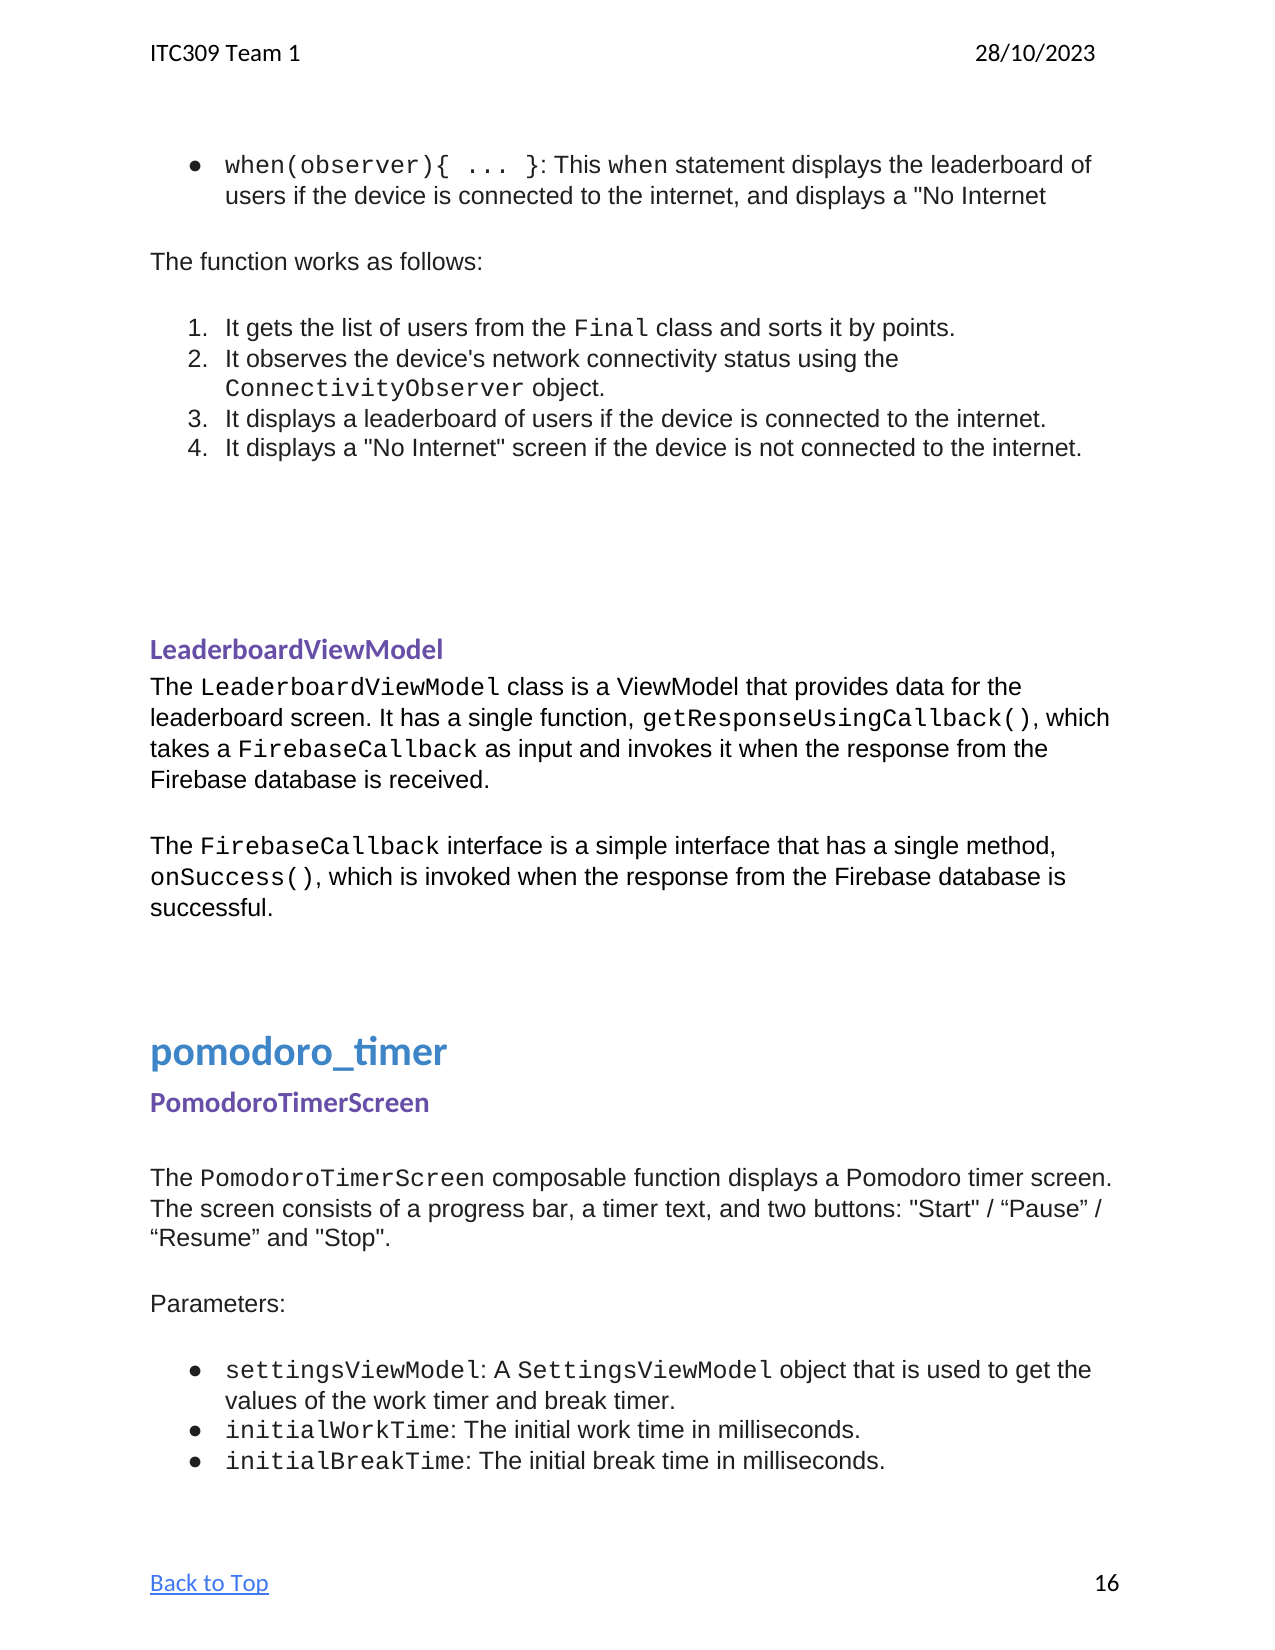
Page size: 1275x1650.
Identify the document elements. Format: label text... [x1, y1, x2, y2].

list It displays a "No Internet" screen if the device is not connected to the internet. [187, 433, 1125, 462]
list when(observer){ ... }: This when statement displays the leaderboard of users if the device is connected to the internet, and displays a "No Internet [187, 150, 1125, 210]
text The FirebaseCallback interface is a simple interface that has a single method, onSuccess(), which is invoked when the response from the Firebase database is successful. [150, 831, 1125, 922]
list It displays a leaderboard of users if the device is connected to the internet. [187, 404, 1125, 433]
text The LeaderboardViewModel class is a ViewModel that provides data for the leaderboard screen. It has a single function, getResponseUsingCallback(), which takes a FirebaseCallback as input and invokes it when the response from the Firebase database is received. [150, 672, 1125, 793]
text The function works as follows: [150, 247, 1125, 276]
list initialBreakTime: The initial break time in milliseconds. [187, 1446, 1125, 1477]
subtitle PomodoroTimerScreen [150, 1084, 1125, 1119]
text ​​The PomodoroTimerScreen composable function displays a Pomodoro timer screen. The screen consists of a progress bar, a timer text, and two buttons: "Start" / “Pause” / “Resume” and "Stop". [150, 1162, 1125, 1251]
subtitle LeaderboardViewModel [150, 631, 1125, 667]
list It gets the list of users from the Final class and sorts it by points. [187, 313, 1125, 344]
text Parameters: [150, 1289, 1125, 1318]
list initialWorkTime: The initial work time in milliseconds. [187, 1415, 1125, 1446]
list It observes the device's network connectivity status using the ConnectivityObserver object. [187, 344, 1125, 404]
subtitle pomodoro_timer [150, 1025, 1125, 1076]
list settingsViewModel: A SettingsViewModel object that is used to get the values of the work timer and break timer. [187, 1355, 1125, 1415]
